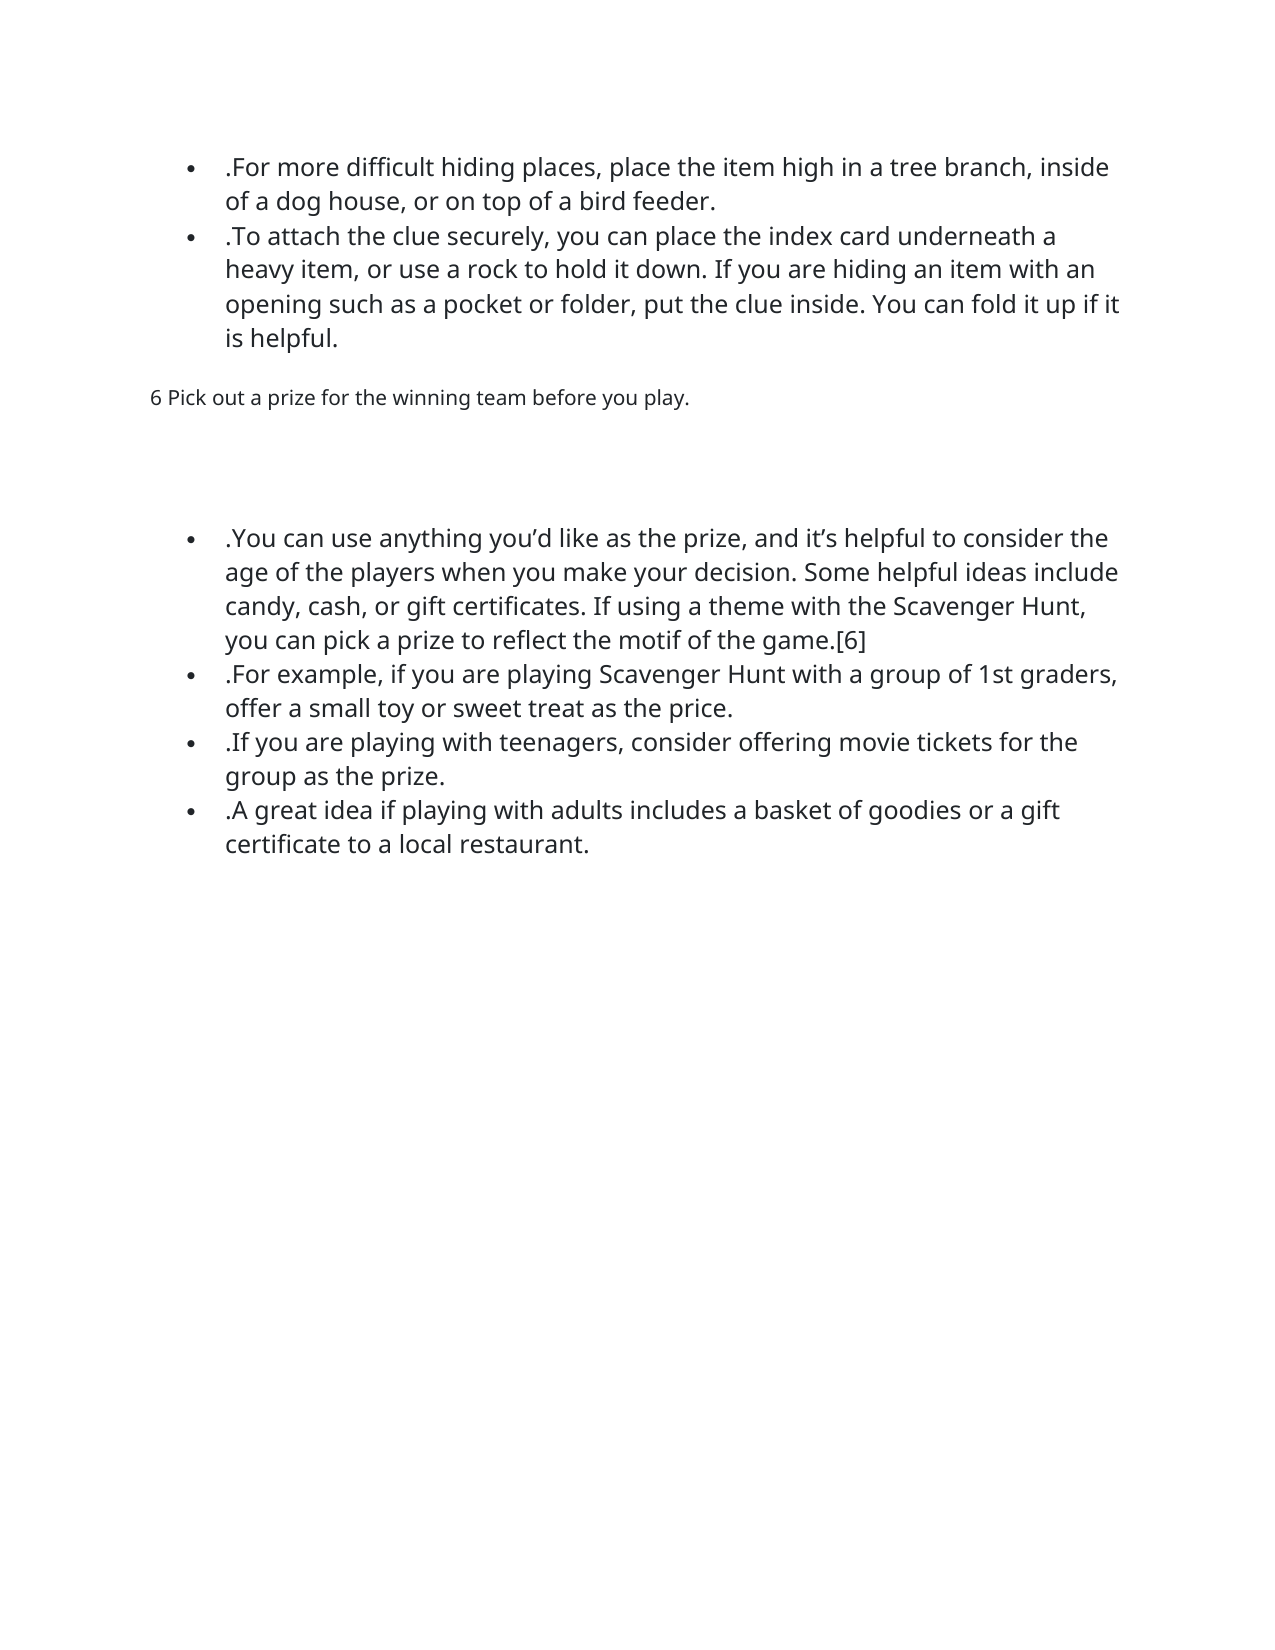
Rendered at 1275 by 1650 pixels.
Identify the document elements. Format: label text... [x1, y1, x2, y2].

list .You can use anything you’d like as the prize, and it’s helpful to consider the age of the players when you make your decision. Some helpful ideas include candy, cash, or gift certificates. If using a theme with the Scavenger Hunt, you can pick a prize to reflect the motif of the game.[6] [187, 520, 1125, 657]
list .If you are playing with teenagers, consider offering movie tickets for the group as the prize. [187, 725, 1125, 793]
list .For more difficult hiding places, place the item high in a tree branch, inside of a dog house, or on top of a bird feeder. [187, 150, 1125, 218]
list .A great idea if playing with adults includes a basket of goodies or a gift certificate to a local restaurant. [187, 793, 1125, 861]
list .For example, if you are playing Scavenger Hunt with a group of 1st graders, offer a small toy or sweet treat as the price. [187, 657, 1125, 725]
text 6 Pick out a prize for the winning team before you play. [150, 383, 1125, 412]
list .To attach the clue securely, you can place the index card underneath a heavy item, or use a rock to hold it down. If you are hiding an item with an opening such as a pocket or folder, put the clue inside. You can fold it up if it is helpful. [187, 218, 1125, 354]
